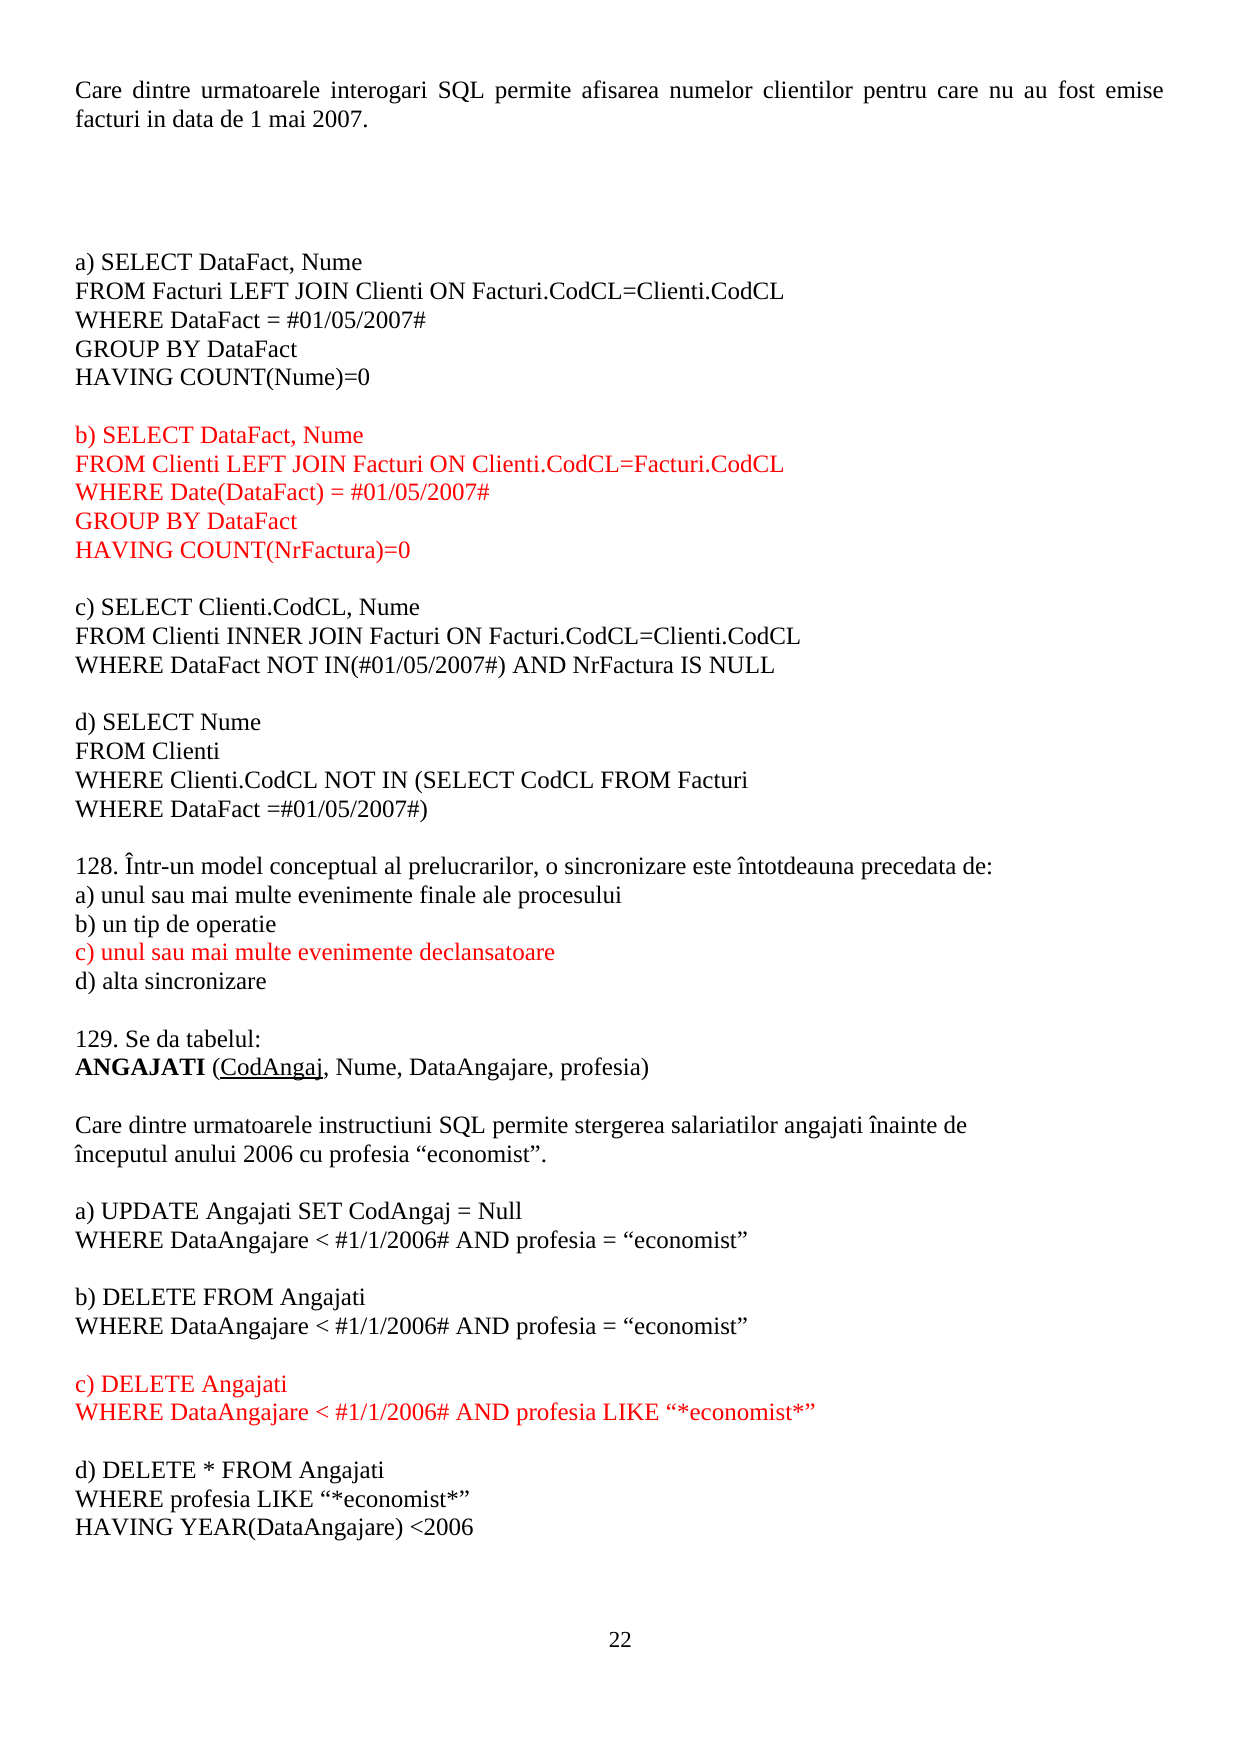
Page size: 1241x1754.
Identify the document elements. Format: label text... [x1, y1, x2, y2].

text b) DELETE FROM Angajati [75, 1282, 1165, 1311]
text FROM Clienti INNER JOIN Facturi ON Facturi.CodCL=Clienti.CodCL [75, 621, 1165, 650]
text WHERE Date(DataFact) = #01/05/2007# [75, 477, 1165, 506]
text începutul anului 2006 cu profesia “economist”. [75, 1139, 1165, 1167]
text WHERE Clienti.CodCL NOT IN (SELECT CodCL FROM Facturi [75, 765, 1165, 794]
text FROM Clienti LEFT JOIN Facturi ON Clienti.CodCL=Facturi.CodCL [75, 449, 1165, 477]
text HAVING YEAR(DataAngajare) <2006 [75, 1512, 1165, 1541]
text HAVING COUNT(Nume)=0 [75, 362, 1165, 391]
text GROUP BY DataFact [75, 334, 1165, 362]
text Care dintre urmatoarele interogari SQL permite afisarea numelor clientilor pentru care nu au fost emise facturi in data de 1 mai 2007. [75, 75, 1165, 132]
text GROUP BY DataFact [75, 506, 1165, 535]
text WHERE DataAngajare < #1/1/2006# AND profesia LIKE “*economist*” [75, 1397, 1165, 1426]
text ANGAJATI (CodAngaj, Nume, DataAngajare, profesia) [75, 1052, 1165, 1081]
text c) SELECT Clienti.CodCL, Nume [75, 592, 1165, 621]
text d) SELECT Nume [75, 707, 1165, 736]
text a) UPDATE Angajati SET CodAngaj = Null [75, 1196, 1165, 1225]
text a) SELECT DataFact, Nume [75, 247, 1165, 276]
text d) DELETE * FROM Angajati [75, 1455, 1165, 1484]
text Care dintre urmatoarele instructiuni SQL permite stergerea salariatilor angajati înainte de [75, 1110, 1165, 1139]
text WHERE DataAngajare < #1/1/2006# AND profesia = “economist” [75, 1311, 1165, 1340]
text b) SELECT DataFact, Nume [75, 420, 1165, 449]
text a) unul sau mai multe evenimente finale ale procesului [75, 880, 1165, 909]
text FROM Clienti [75, 736, 1165, 765]
text WHERE DataFact = #01/05/2007# [75, 305, 1165, 334]
text c) unul sau mai multe evenimente declansatoare [75, 937, 1165, 966]
text c) DELETE Angajati [75, 1369, 1165, 1397]
text WHERE DataAngajare < #1/1/2006# AND profesia = “economist” [75, 1225, 1165, 1254]
text 129. Se da tabelul: [75, 1024, 1165, 1052]
text WHERE DataFact NOT IN(#01/05/2007#) AND NrFactura IS NULL [75, 650, 1165, 679]
text 128. Într-un model conceptual al prelucrarilor, o sincronizare este întotdeauna precedata de: [75, 851, 1165, 880]
text FROM Facturi LEFT JOIN Clienti ON Facturi.CodCL=Clienti.CodCL [75, 276, 1165, 305]
text WHERE DataFact =#01/05/2007#) [75, 794, 1165, 822]
text d) alta sincronizare [75, 966, 1165, 995]
text b) un tip de operatie [75, 909, 1165, 937]
text WHERE profesia LIKE “*economist*” [75, 1484, 1165, 1512]
text HAVING COUNT(NrFactura)=0 [75, 535, 1165, 564]
